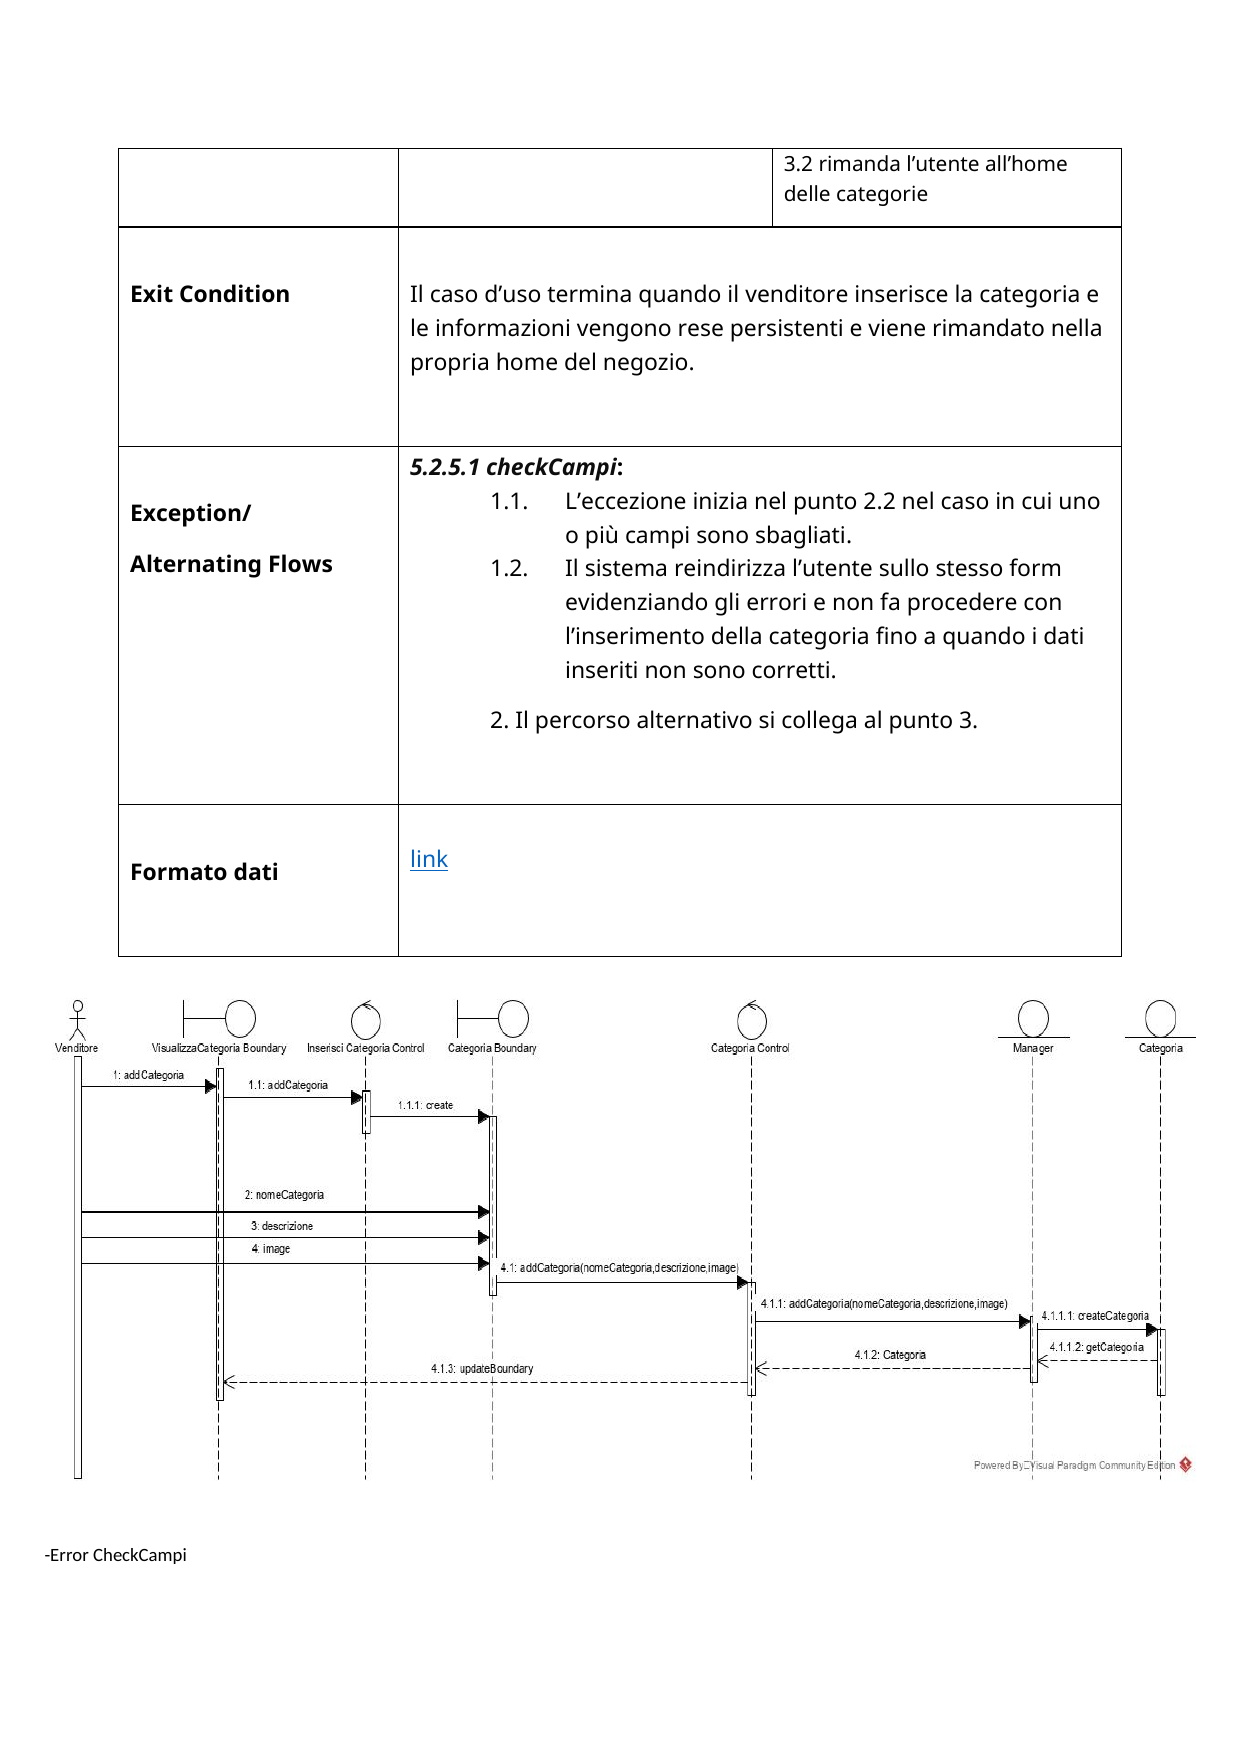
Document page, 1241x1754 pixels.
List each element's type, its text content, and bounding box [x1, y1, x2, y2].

table_cell link [399, 805, 1121, 956]
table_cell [399, 149, 772, 226]
table_cell Exception/ Alternating Flows [119, 447, 398, 804]
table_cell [773, 149, 1121, 226]
table_cell 5.2.5.1 checkCampi: L’eccezione inizia nel punto 2.2 nel caso in cui uno o più campi sono sbagliati. Il sistema reindirizza l’utente sullo stesso form evidenziando gli errori e non fa procedere con l’inserimento della categoria fino a quando i dati inseriti non sono corretti. 2. Il percorso alternativo si collega al punto 3. [399, 447, 1121, 804]
text -Error CheckCampi [44, 1544, 1122, 1567]
table_cell Il caso d’uso termina quando il venditore inserisce la categoria e le informazioni vengono rese persistenti e viene rimandato nella propria home del negozio. [399, 228, 1121, 446]
table_cell Exit Condition [119, 228, 398, 446]
picture [44, 998, 1196, 1484]
table_cell Formato dati [119, 805, 398, 956]
